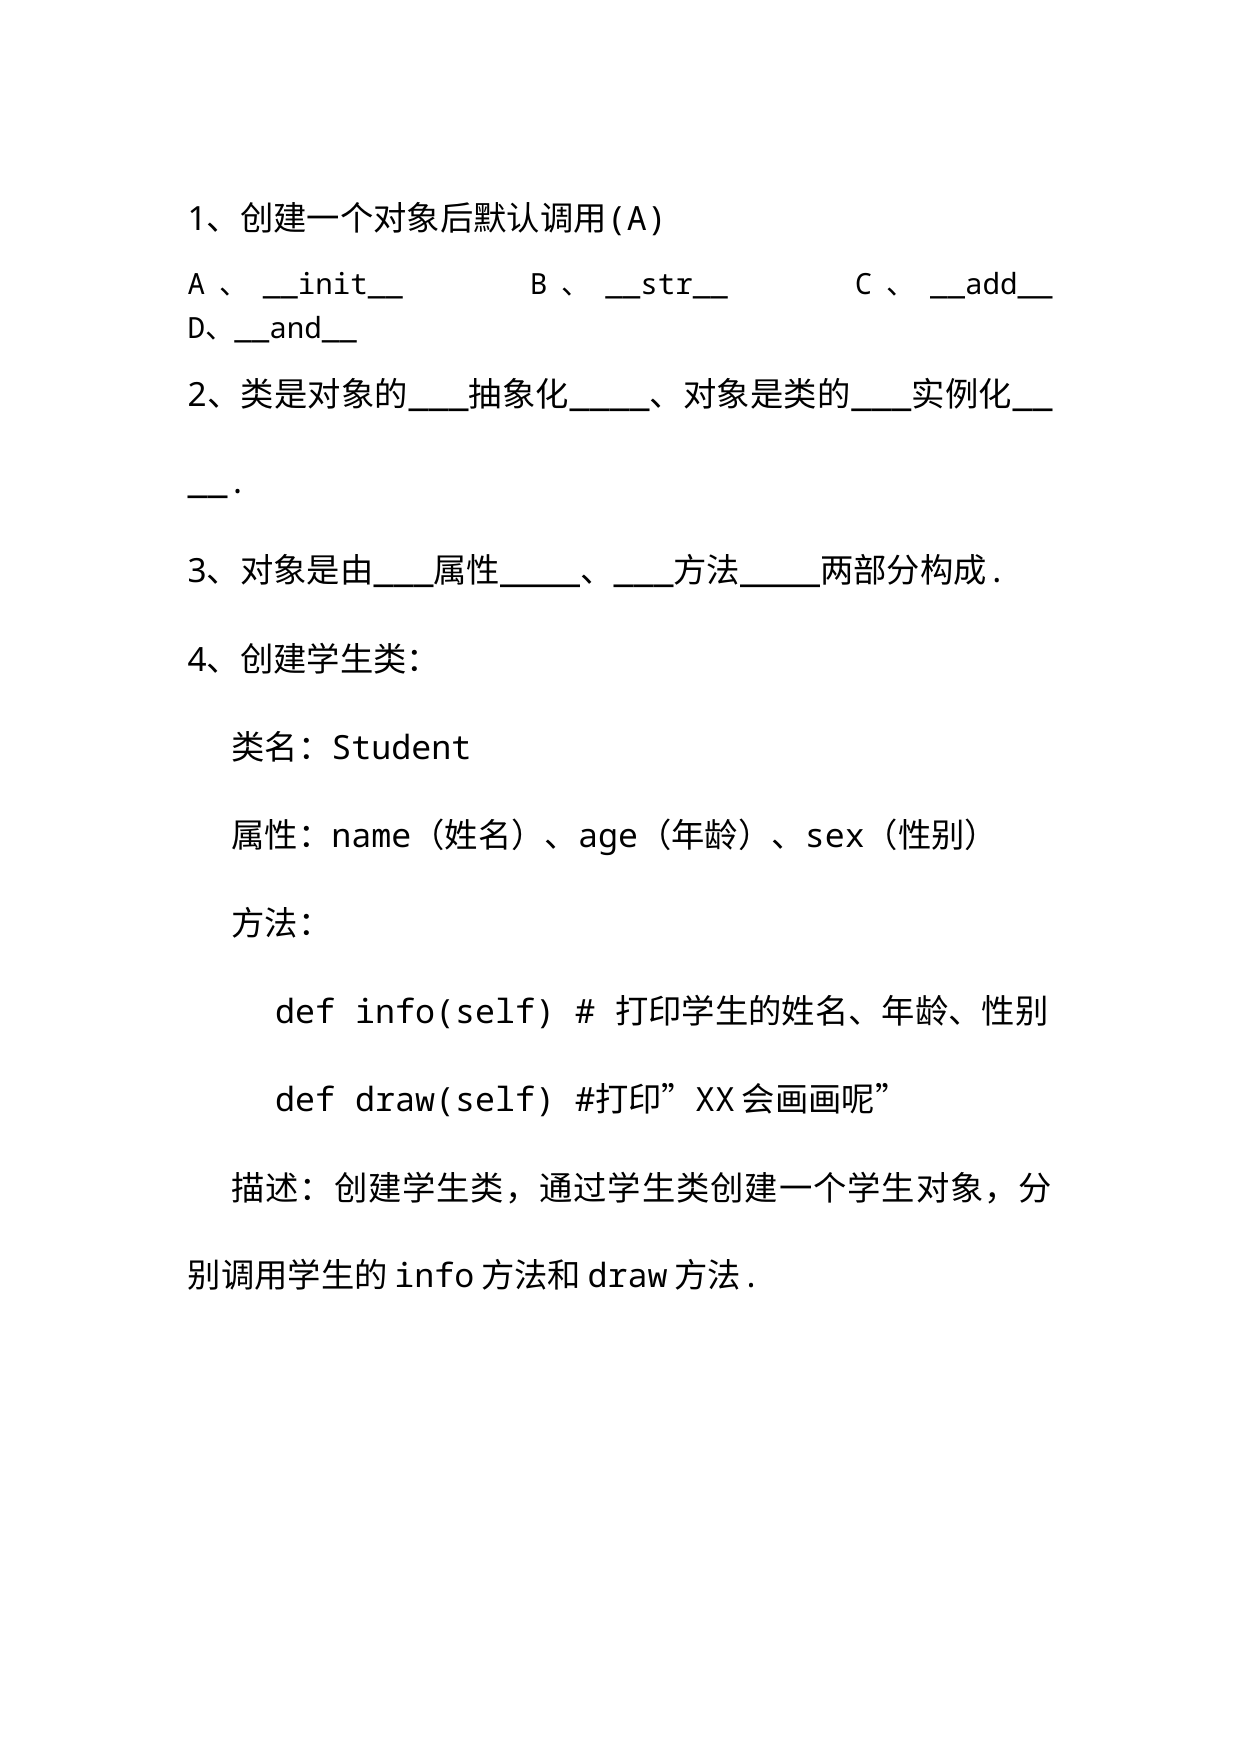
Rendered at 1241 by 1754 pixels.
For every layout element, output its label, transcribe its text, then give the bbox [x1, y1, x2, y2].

text 2、类是对象的___抽象化____、对象是类的___实例化____. [187, 348, 1053, 524]
text 3、对象是由___属性____、___方法____两部分构成. [187, 524, 1053, 613]
text 类名：Student [187, 701, 1053, 789]
text def draw(self) #打印”XX会画画呢” [187, 1053, 1053, 1141]
text 1、创建一个对象后默认调用(A) [187, 172, 1053, 260]
text 属性：name（姓名）、age（年龄）、sex（性别） [187, 789, 1053, 877]
text 4、创建学生类： [187, 613, 1053, 701]
text 方法： [187, 877, 1053, 965]
text A、__init__ B、__str__ C、__add__ D、__and__ [187, 260, 1053, 348]
text 描述：创建学生类，通过学生类创建一个学生对象，分别调用学生的info方法和draw方法. [187, 1141, 1053, 1318]
text def info(self) # 打印学生的姓名、年龄、性别 [187, 965, 1053, 1053]
